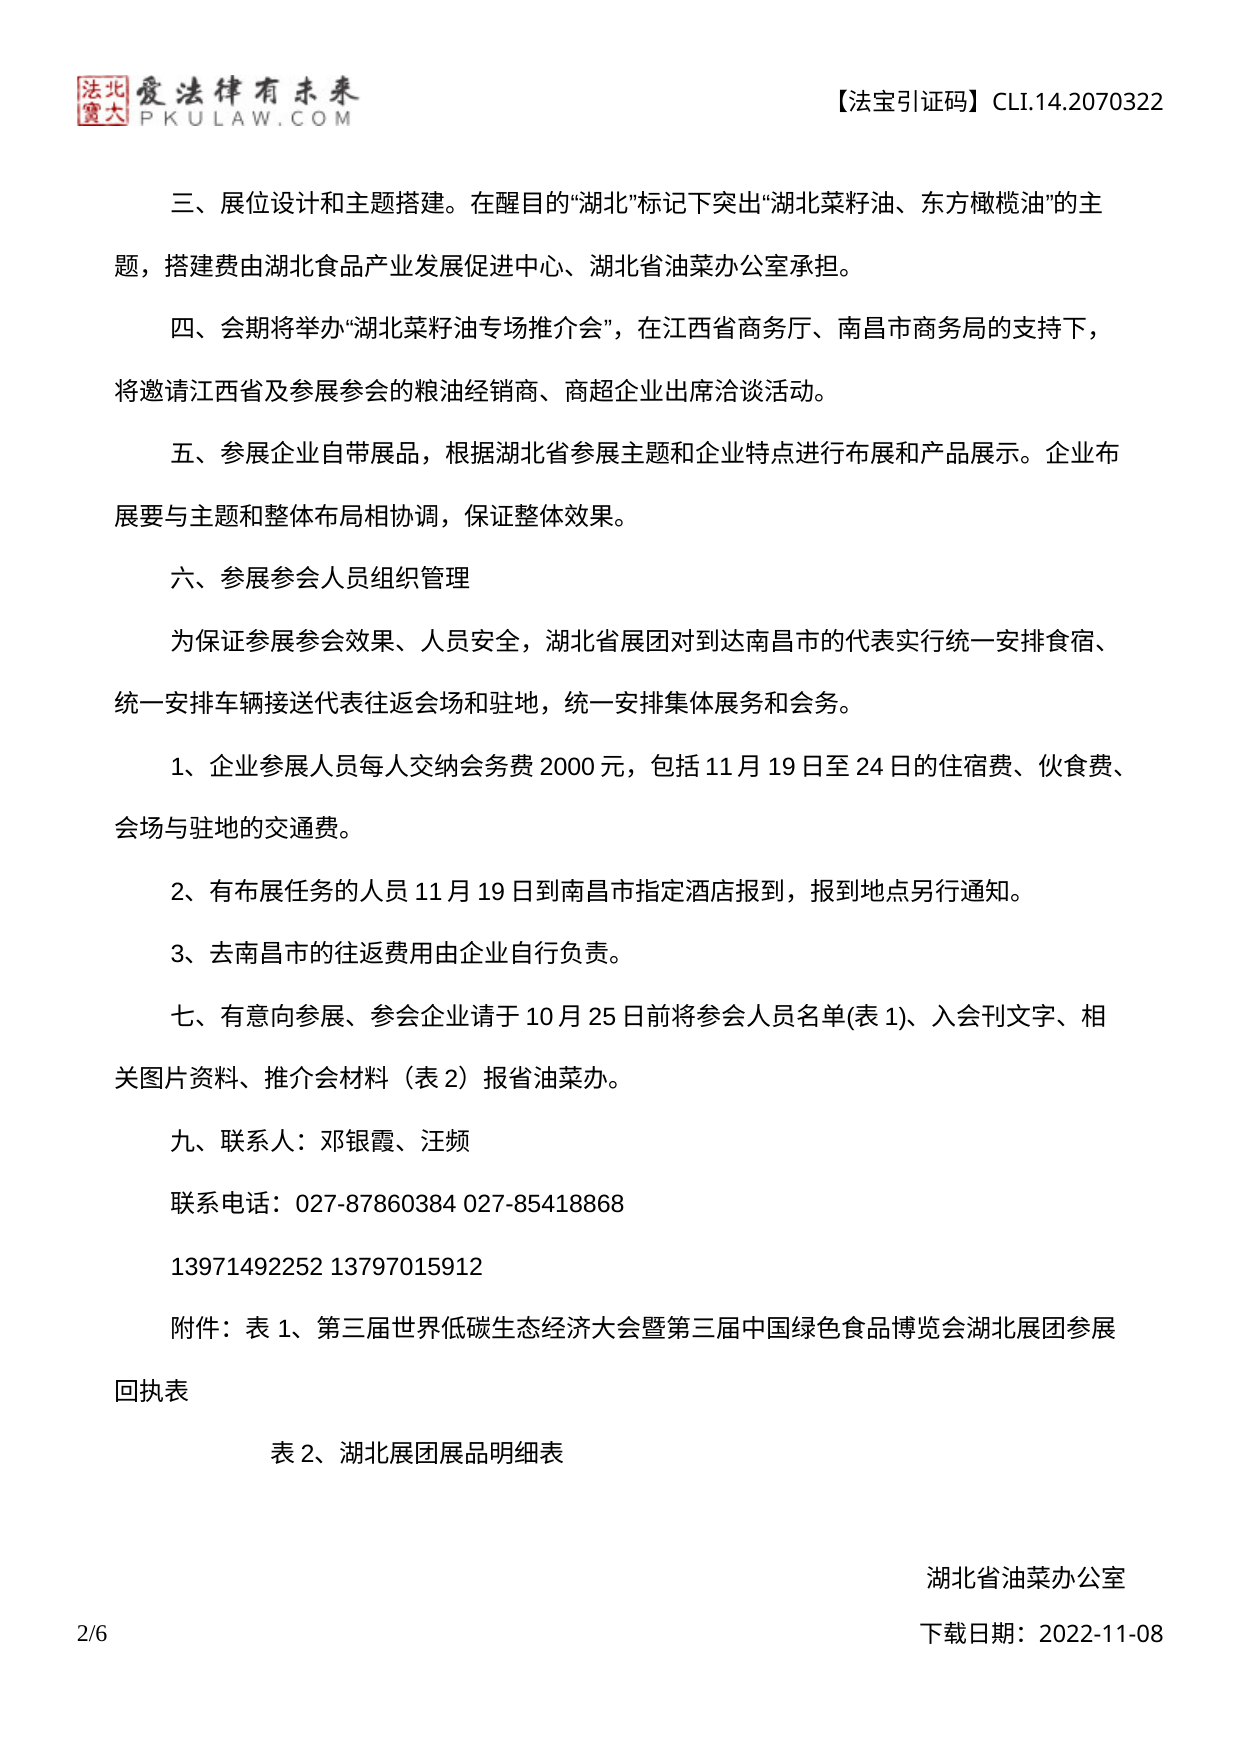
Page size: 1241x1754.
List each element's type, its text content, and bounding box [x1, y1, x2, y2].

text 表2、湖北展团展品明细表 [114, 1406, 1126, 1468]
text 四、会期将举办“湖北菜籽油专场推介会”，在江西省商务厅、南昌市商务局的支持下，将邀请江西省及参展参会的粮油经销商、商超企业出席洽谈活动。 [114, 281, 1126, 406]
text 为保证参展参会效果、人员安全，湖北省展团对到达南昌市的代表实行统一安排食宿、统一安排车辆接送代表往返会场和驻地，统一安排集体展务和会务。 [114, 593, 1126, 718]
text 附件：表 1、第三届世界低碳生态经济大会暨第三届中国绿色食品博览会湖北展团参展回执表 [114, 1281, 1126, 1406]
text 湖北省油菜办公室 [114, 1531, 1126, 1593]
picture [76, 75, 361, 126]
text 九、联系人：邓银霞、汪频 [114, 1093, 1126, 1156]
text 五、参展企业自带展品，根据湖北省参展主题和企业特点进行布展和产品展示。企业布展要与主题和整体布局相协调，保证整体效果。 [114, 406, 1126, 531]
text 3、去南昌市的往返费用由企业自行负责。 [114, 906, 1126, 968]
text 联系电话：027-87860384 027-85418868 [114, 1156, 1126, 1218]
text 2、有布展任务的人员11月19日到南昌市指定酒店报到，报到地点另行通知。 [114, 843, 1126, 906]
text 七、有意向参展、参会企业请于10月25日前将参会人员名单(表1)、入会刊文字、相关图片资料、推介会材料（表2）报省油菜办。 [114, 968, 1126, 1093]
text 六、参展参会人员组织管理 [114, 531, 1126, 593]
text 1、企业参展人员每人交纳会务费2000元，包括11月19日至24日的住宿费、伙食费、会场与驻地的交通费。 [114, 718, 1126, 843]
text 三、展位设计和主题搭建。在醒目的“湖北”标记下突出“湖北菜籽油、东方橄榄油”的主题，搭建费由湖北食品产业发展促进中心、湖北省油菜办公室承担。 [114, 156, 1126, 281]
text 13971492252 13797015912 [114, 1218, 1126, 1281]
